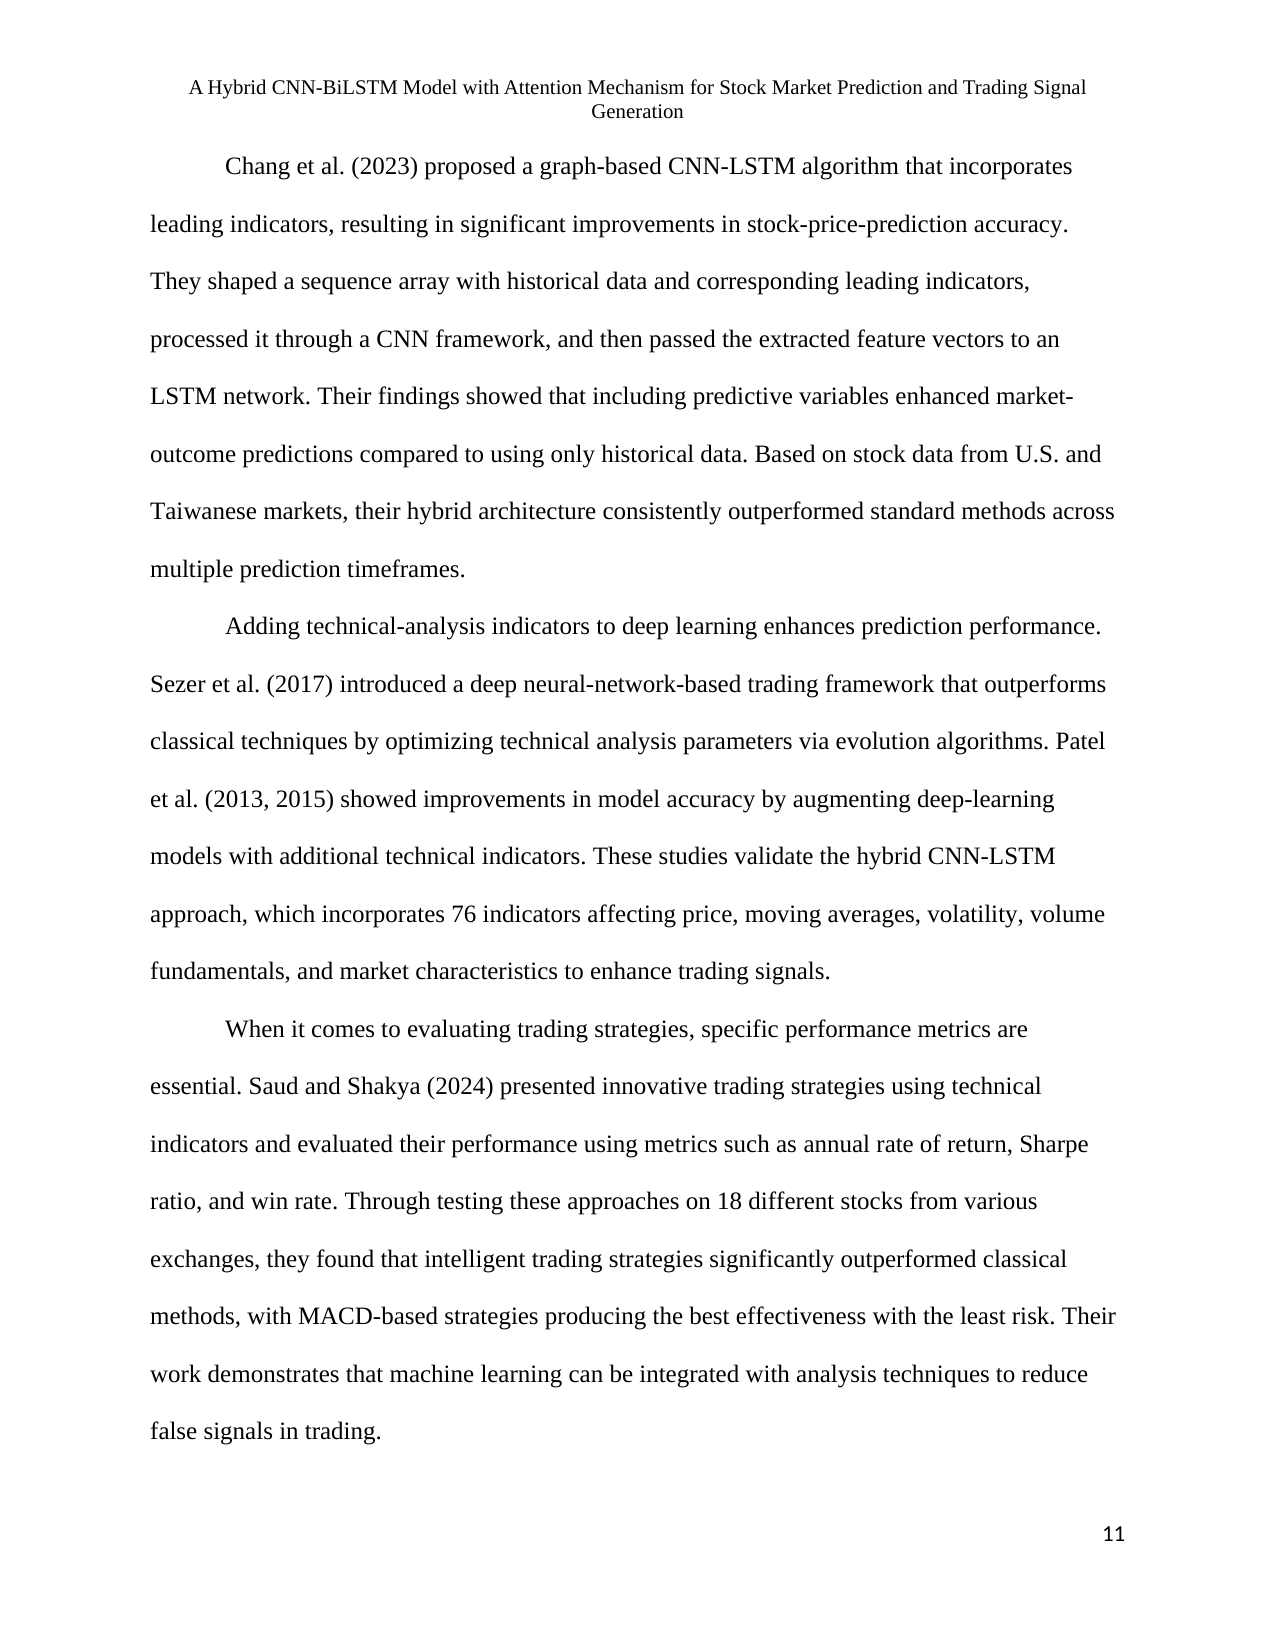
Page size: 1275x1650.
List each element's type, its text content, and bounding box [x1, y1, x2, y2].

text Chang et al. (2023) proposed a graph-based CNN-LSTM algorithm that incorporates leading indicators, resulting in significant improvements in stock-price-prediction accuracy. They shaped a sequence array with historical data and corresponding leading indicators, processed it through a CNN framework, and then passed the extracted feature vectors to an LSTM network. Their findings showed that including predictive variables enhanced market-outcome predictions compared to using only historical data. Based on stock data from U.S. and Taiwanese markets, their hybrid architecture consistently outperformed standard methods across multiple prediction timeframes. [150, 151, 1125, 582]
text When it comes to evaluating trading strategies, specific performance metrics are essential. Saud and Shakya (2024) presented innovative trading strategies using technical indicators and evaluated their performance using metrics such as annual rate of return, Sharpe ratio, and win rate. Through testing these approaches on 18 different stocks from various exchanges, they found that intelligent trading strategies significantly outperformed classical methods, with MACD-based strategies producing the best effectiveness with the least risk. Their work demonstrates that machine learning can be integrated with analysis techniques to reduce false signals in trading. [150, 1014, 1125, 1445]
text Adding technical-analysis indicators to deep learning enhances prediction performance. Sezer et al. (2017) introduced a deep neural-network-based trading framework that outperforms classical techniques by optimizing technical analysis parameters via evolution algorithms. Patel et al. (2013, 2015) showed improvements in model accuracy by augmenting deep-learning models with additional technical indicators. These studies validate the hybrid CNN-LSTM approach, which incorporates 76 indicators affecting price, moving averages, volatility, volume fundamentals, and market characteristics to enhance trading signals. [150, 611, 1125, 985]
